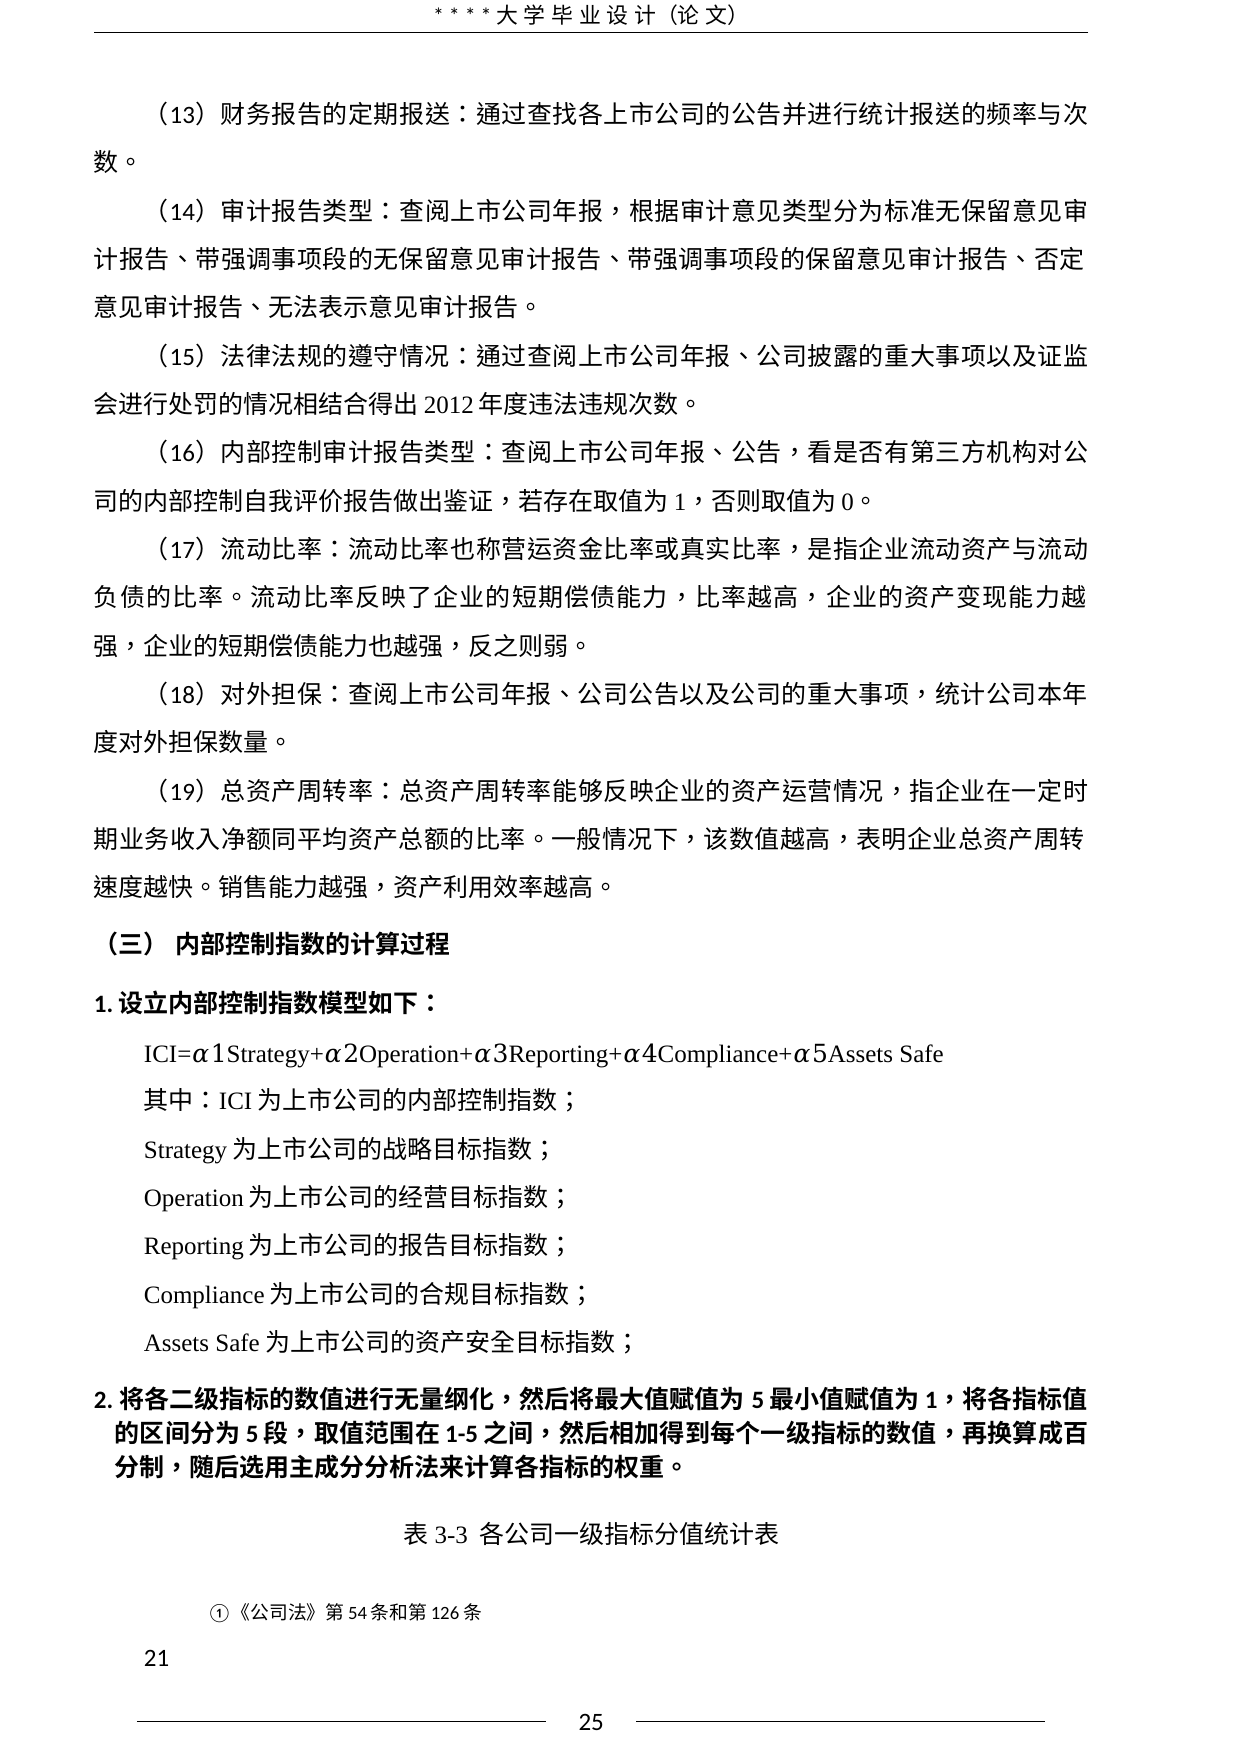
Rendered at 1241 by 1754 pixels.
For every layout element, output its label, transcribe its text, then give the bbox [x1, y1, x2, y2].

text （13）财务报告的定期报送：通过查找各上市公司的公告并进行统计报送的频率与次数。 [94, 81, 1088, 178]
subtitle 2. 将各二级指标的数值进行无量纲化，然后将最大值赋值为5最小值赋值为1，将各指标值的区间分为5段，取值范围在1-5之间，然后相加得到每个一级指标的数值，再换算成百分制，随后选用主成分分析法来计算各指标的权重。 [94, 1382, 1088, 1484]
text Compliance为上市公司的合规目标指数； [94, 1261, 1088, 1309]
text ①《公司法》第54条和第126 条 [207, 1576, 1088, 1624]
text （19）总资产周转率：总资产周转率能够反映企业的资产运营情况，指企业在一定时期业务收入净额同平均资产总额的比率。一般情况下，该数值越高，表明企业总资产周转速度越快。销售能力越强，资产利用效率越高。 [94, 758, 1088, 903]
text ICI=𝛼1Strategy+𝛼2Operation+𝛼3Reporting+𝛼4Compliance+𝛼5Assets Safe [94, 1019, 1088, 1068]
text （14）审计报告类型：查阅上市公司年报，根据审计意见类型分为标准无保留意见审计报告、带强调事项段的无保留意见审计报告、带强调事项段的保留意见审计报告、否定意见审计报告、无法表示意见审计报告。 [94, 178, 1088, 323]
text （17）流动比率：流动比率也称营运资金比率或真实比率，是指企业流动资产与流动负债的比率。流动比率反映了企业的短期偿债能力，比率越高，企业的资产变现能力越强，企业的短期偿债能力也越强，反之则弱。 [94, 516, 1088, 661]
subtitle （三） 内部控制指数的计算过程 [94, 927, 1088, 961]
text 21 [94, 1624, 1088, 1673]
text （16）内部控制审计报告类型：查阅上市公司年报、公告，看是否有第三方机构对公司的内部控制自我评价报告做出鉴证，若存在取值为1，否则取值为0。 [94, 419, 1088, 516]
text （18）对外担保：查阅上市公司年报、公司公告以及公司的重大事项，统计公司本年度对外担保数量。 [94, 661, 1088, 758]
subtitle 1. 设立内部控制指数模型如下： [94, 985, 1088, 1019]
text 其中：ICI为上市公司的内部控制指数； [94, 1068, 1088, 1116]
text Strategy为上市公司的战略目标指数； [94, 1116, 1088, 1164]
text 表 3-3 各公司一级指标分值统计表 [94, 1517, 1088, 1551]
text Assets Safe为上市公司的资产安全目标指数； [94, 1309, 1088, 1358]
text Reporting为上市公司的报告目标指数； [94, 1213, 1088, 1261]
text Operation为上市公司的经营目标指数； [94, 1164, 1088, 1213]
text （15）法律法规的遵守情况：通过查阅上市公司年报、公司披露的重大事项以及证监会进行处罚的情况相结合得出2012年度违法违规次数。 [94, 323, 1088, 419]
